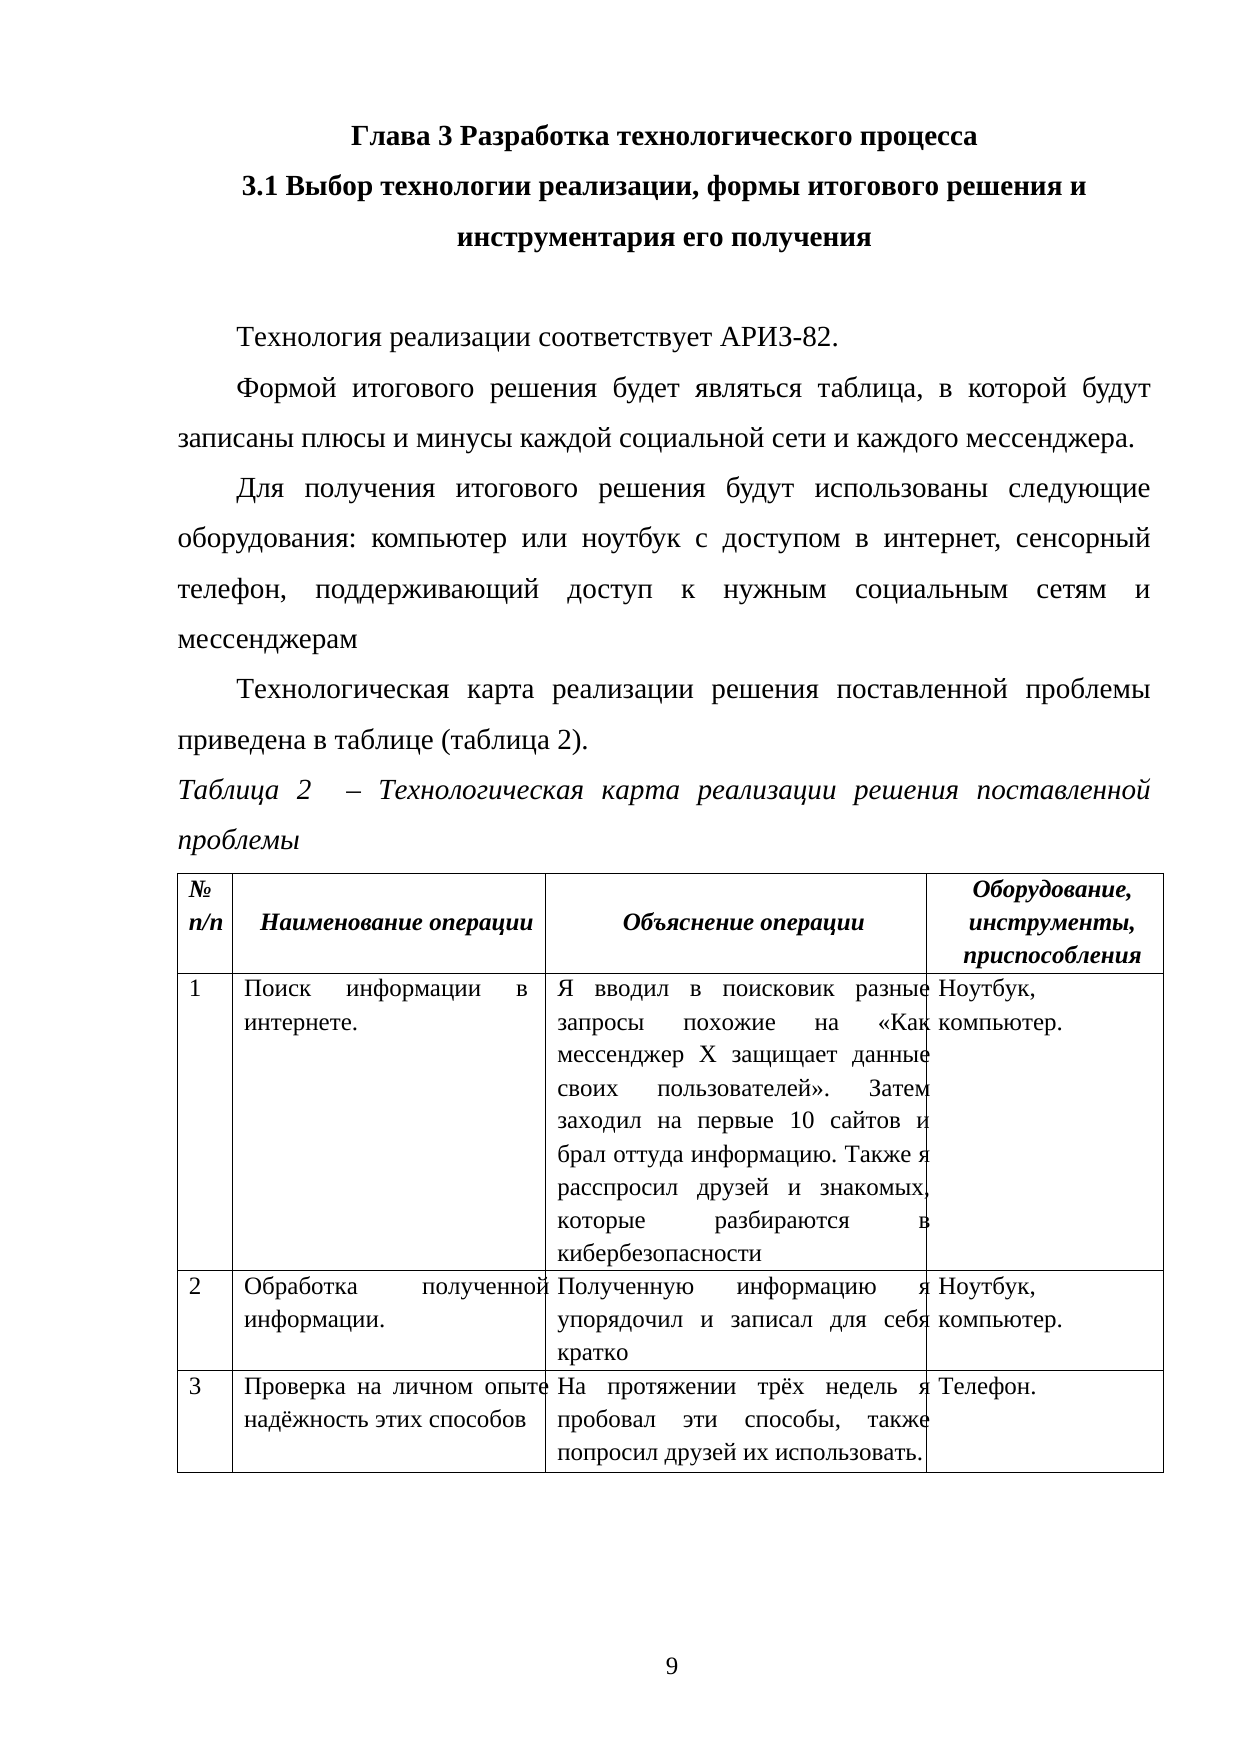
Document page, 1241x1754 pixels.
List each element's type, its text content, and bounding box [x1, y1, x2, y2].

table_cell 3 [178, 1371, 232, 1472]
table_cell Ноутбук, компьютер. [927, 974, 1163, 1270]
text Таблица 2 – Технологическая карта реализации решения поставленной проблемы [177, 772, 1152, 856]
table_cell Ноутбук, компьютер. [927, 1271, 1163, 1370]
table_header № п/п [178, 874, 232, 972]
text Формой итогового решения будет являться таблица, в которой будут записаны плюсы и минусы каждой социальной сети и каждого мессенджера. [177, 370, 1152, 453]
table_header Наименование операции [233, 874, 545, 972]
table_cell 1 [178, 974, 232, 1270]
table_cell Проверка на личном опыте надёжность этих способов [233, 1371, 545, 1472]
table_header Оборудование, инструменты, приспособления [927, 874, 1163, 972]
text Для получения итогового решения будут использованы следующие оборудования: компьютер или ноутбук с доступом в интернет, сенсорный телефон, поддерживающий доступ к нужным социальным сетям и мессенджерам [177, 470, 1152, 655]
table_cell Телефон. [927, 1371, 1163, 1472]
text Технологическая карта реализации решения поставленной проблемы приведена в таблице (таблица 2). [177, 672, 1152, 755]
text 3.1 Выбор технологии реализации, формы итогового решения и инструментария его получения [177, 168, 1152, 252]
table_cell Поиск информации в интернете. [233, 974, 545, 1270]
table_cell 2 [178, 1271, 232, 1370]
table_cell Полученную информацию я упорядочил и записал для себя кратко [546, 1271, 926, 1370]
text Глава 3 Разработка технологического процесса [177, 118, 1152, 152]
table_cell Я вводил в поисковик разные запросы похожие на «Как мессенджер Х защищает данные своих пользователей». Затем заходил на первые 10 сайтов и брал оттуда информацию. Также я расспросил друзей и знакомых, которые разбираются в кибербезопасности [546, 974, 926, 1270]
text Технология реализации соответствует АРИЗ-82. [177, 319, 1152, 353]
table_cell Обработка полученной информации. [233, 1271, 545, 1370]
table_header Объяснение операции [546, 874, 926, 972]
table_cell На протяжении трёх недель я пробовал эти способы, также попросил друзей их использовать. [546, 1371, 926, 1472]
